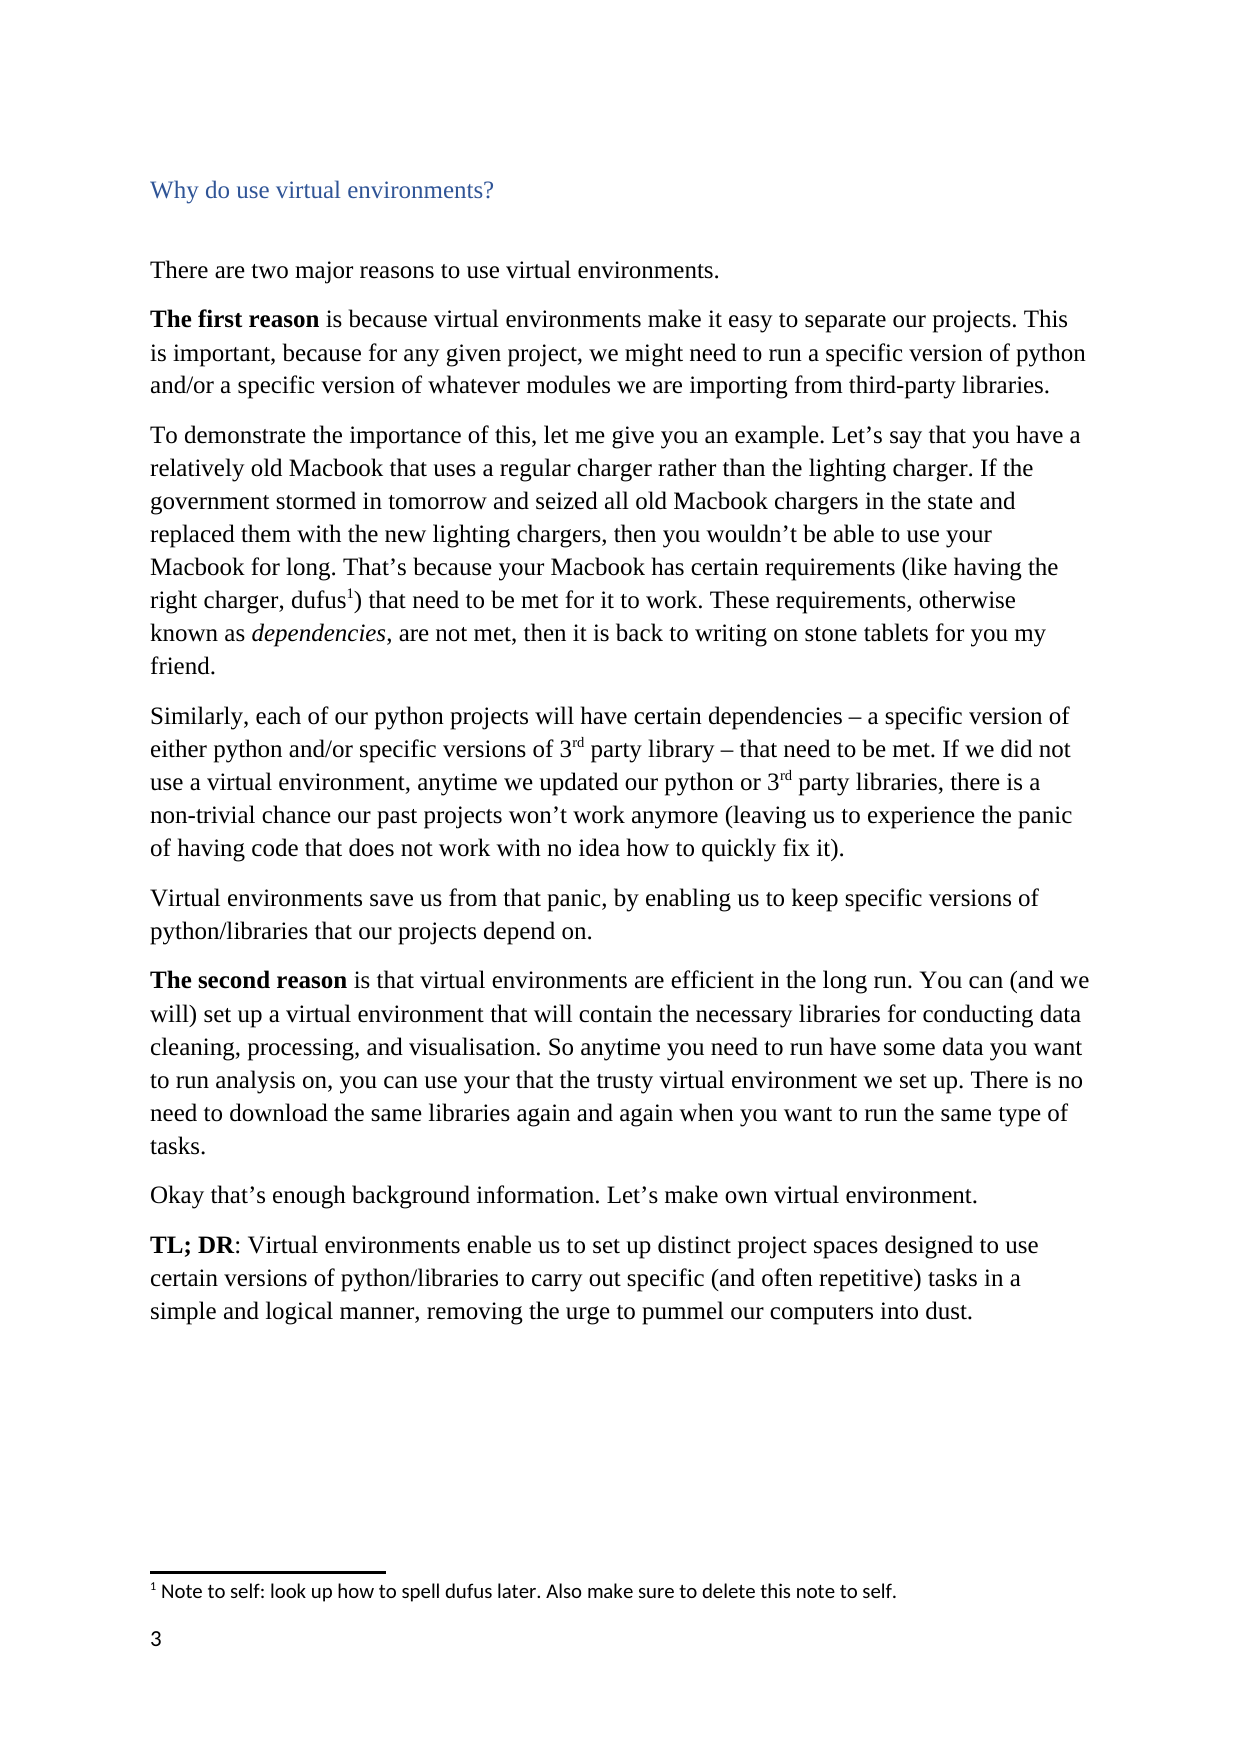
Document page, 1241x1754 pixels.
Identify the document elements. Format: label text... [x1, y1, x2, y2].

text TL; DR: Virtual environments enable us to set up distinct project spaces designed to use certain versions of python/libraries to carry out specific (and often repetitive) tasks in a simple and logical manner, removing the urge to pummel our computers into dust. [150, 1230, 1090, 1325]
text The first reason is because virtual environments make it easy to separate our projects. This is important, because for any given project, we might need to run a specific version of python and/or a specific version of whatever modules we are importing from third-party libraries. [150, 304, 1090, 399]
text The second reason is that virtual environments are efficient in the long run. You can (and we will) set up a virtual environment that will contain the necessary libraries for conducting data cleaning, processing, and visualisation. So anytime you need to run have some data you want to run analysis on, you can use your that the trusty virtual environment we set up. There is no need to download the same libraries again and again when you want to run the same type of tasks. [150, 966, 1090, 1159]
text Okay that’s enough background information. Let’s make own virtual environment. [150, 1180, 1090, 1209]
subtitle Why do use virtual environments? [150, 175, 1090, 204]
text There are two major reasons to use virtual environments. [150, 255, 1090, 284]
text Similarly, each of our python projects will have certain dependencies – a specific version of either python and/or specific versions of 3rd party library – that need to be met. If we did not use a virtual environment, anytime we updated our python or 3rd party libraries, there is a non-trivial chance our past projects won’t work anymore (leaving us to experience the panic of having code that does not work with no idea how to quickly fix it). [150, 701, 1090, 862]
text To demonstrate the importance of this, let me give you an example. Let’s say that you have a relatively old Macbook that uses a regular charger rather than the lighting charger. If the government stormed in tomorrow and seized all old Macbook chargers in the state and replaced them with the new lighting chargers, then you wouldn’t be able to use your Macbook for long. That’s because your Macbook has certain requirements (like having the right charger, dufus) that need to be met for it to work. These requirements, otherwise known as dependencies, are not met, then it is back to writing on stone tablets for you my friend. [150, 420, 1090, 680]
text Virtual environments save us from that panic, by enabling us to keep specific versions of python/libraries that our projects depend on. [150, 883, 1090, 945]
